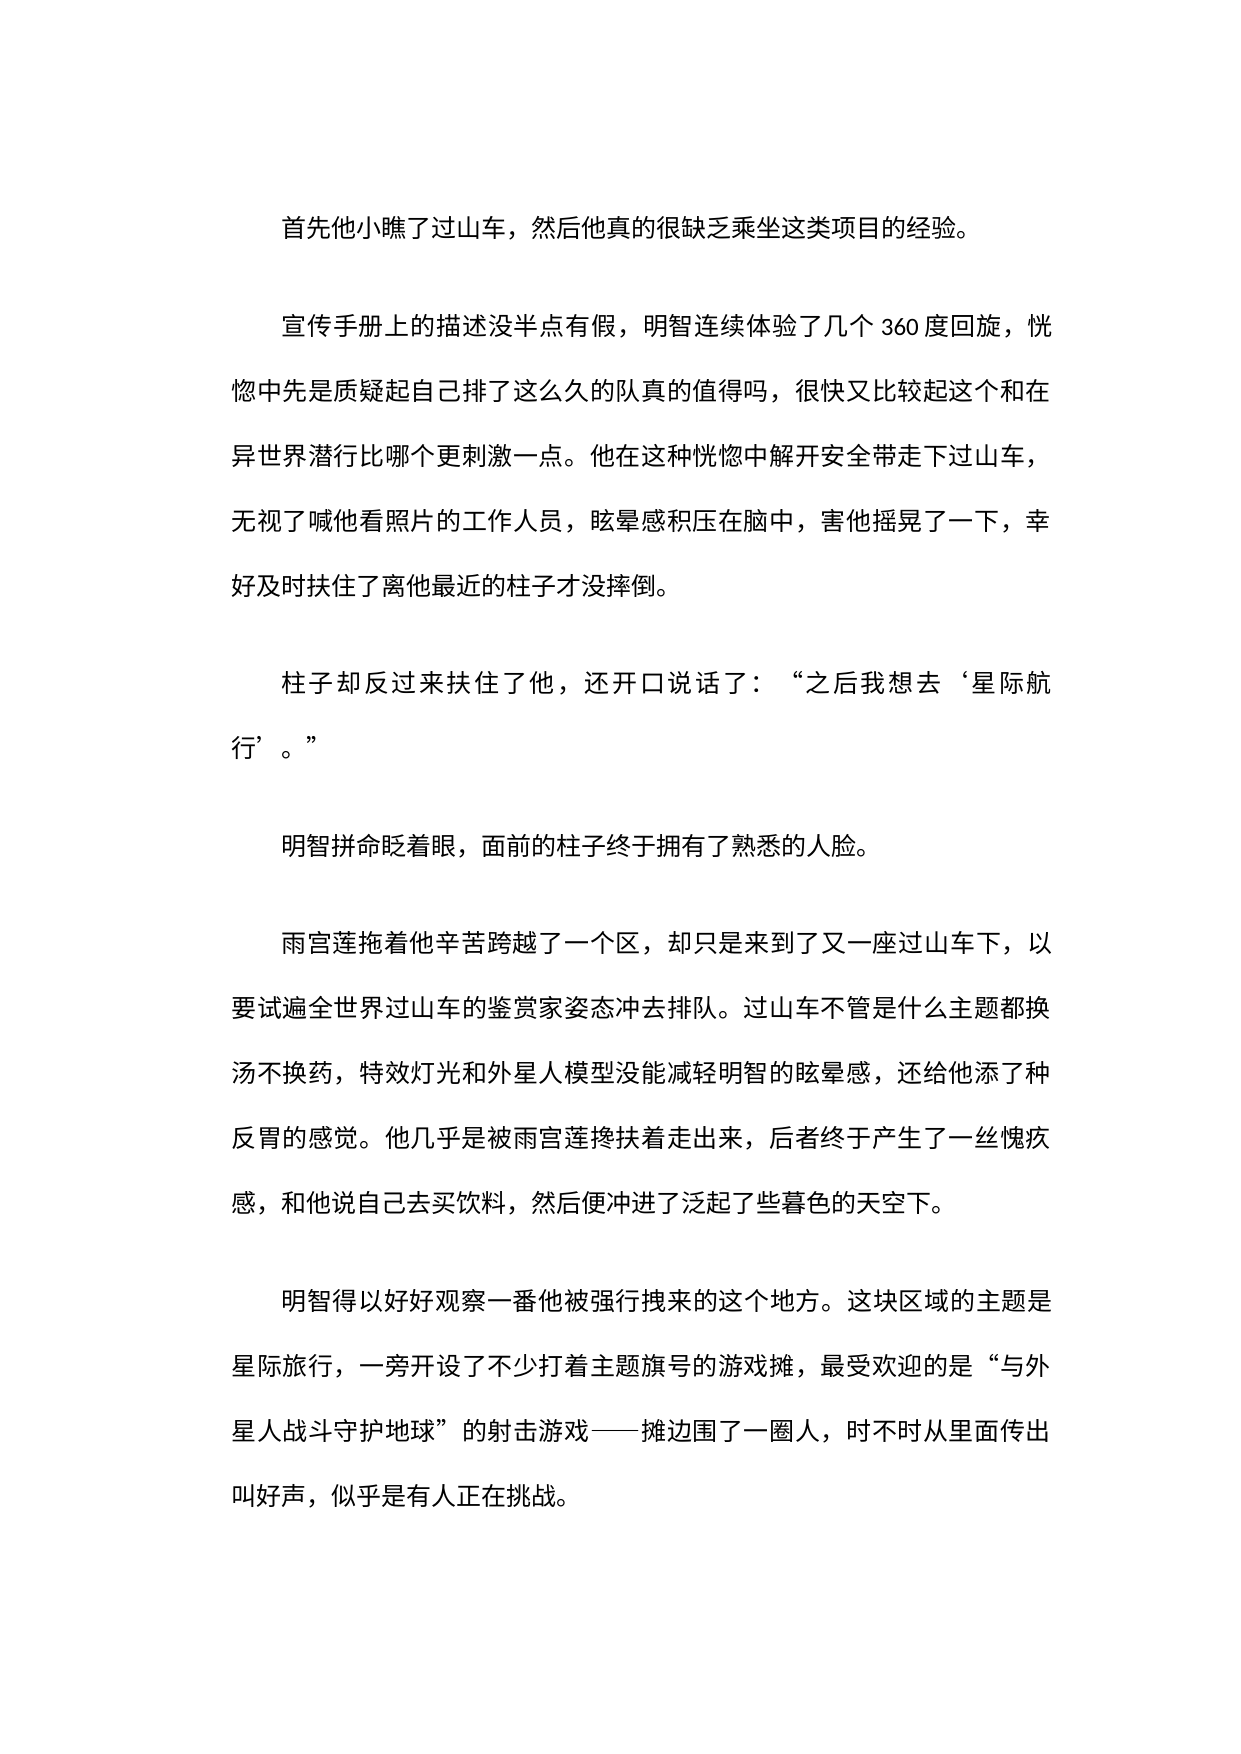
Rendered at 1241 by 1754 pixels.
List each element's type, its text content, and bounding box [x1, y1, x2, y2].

text 柱子却反过来扶住了他，还开口说话了：“之后我想去‘星际航行’。” [231, 649, 1053, 779]
text 首先他小瞧了过山车，然后他真的很缺乏乘坐这类项目的经验。 [231, 194, 1053, 259]
text 宣传手册上的描述没半点有假，明智连续体验了几个360度回旋，恍惚中先是质疑起自己排了这么久的队真的值得吗，很快又比较起这个和在异世界潜行比哪个更刺激一点。他在这种恍惚中解开安全带走下过山车，无视了喊他看照片的工作人员，眩晕感积压在脑中，害他摇晃了一下，幸好及时扶住了离他最近的柱子才没摔倒。 [231, 292, 1053, 617]
text 明智得以好好观察一番他被强行拽来的这个地方。这块区域的主题是星际旅行，一旁开设了不少打着主题旗号的游戏摊，最受欢迎的是“与外星人战斗守护地球”的射击游戏——摊边围了一圈人，时不时从里面传出叫好声，似乎是有人正在挑战。 [231, 1267, 1053, 1527]
text 雨宫莲拖着他辛苦跨越了一个区，却只是来到了又一座过山车下，以要试遍全世界过山车的鉴赏家姿态冲去排队。过山车不管是什么主题都换汤不换药，特效灯光和外星人模型没能减轻明智的眩晕感，还给他添了种反胃的感觉。他几乎是被雨宫莲搀扶着走出来，后者终于产生了一丝愧疚感，和他说自己去买饮料，然后便冲进了泛起了些暮色的天空下。 [231, 909, 1053, 1234]
text 明智拼命眨着眼，面前的柱子终于拥有了熟悉的人脸。 [231, 812, 1053, 877]
